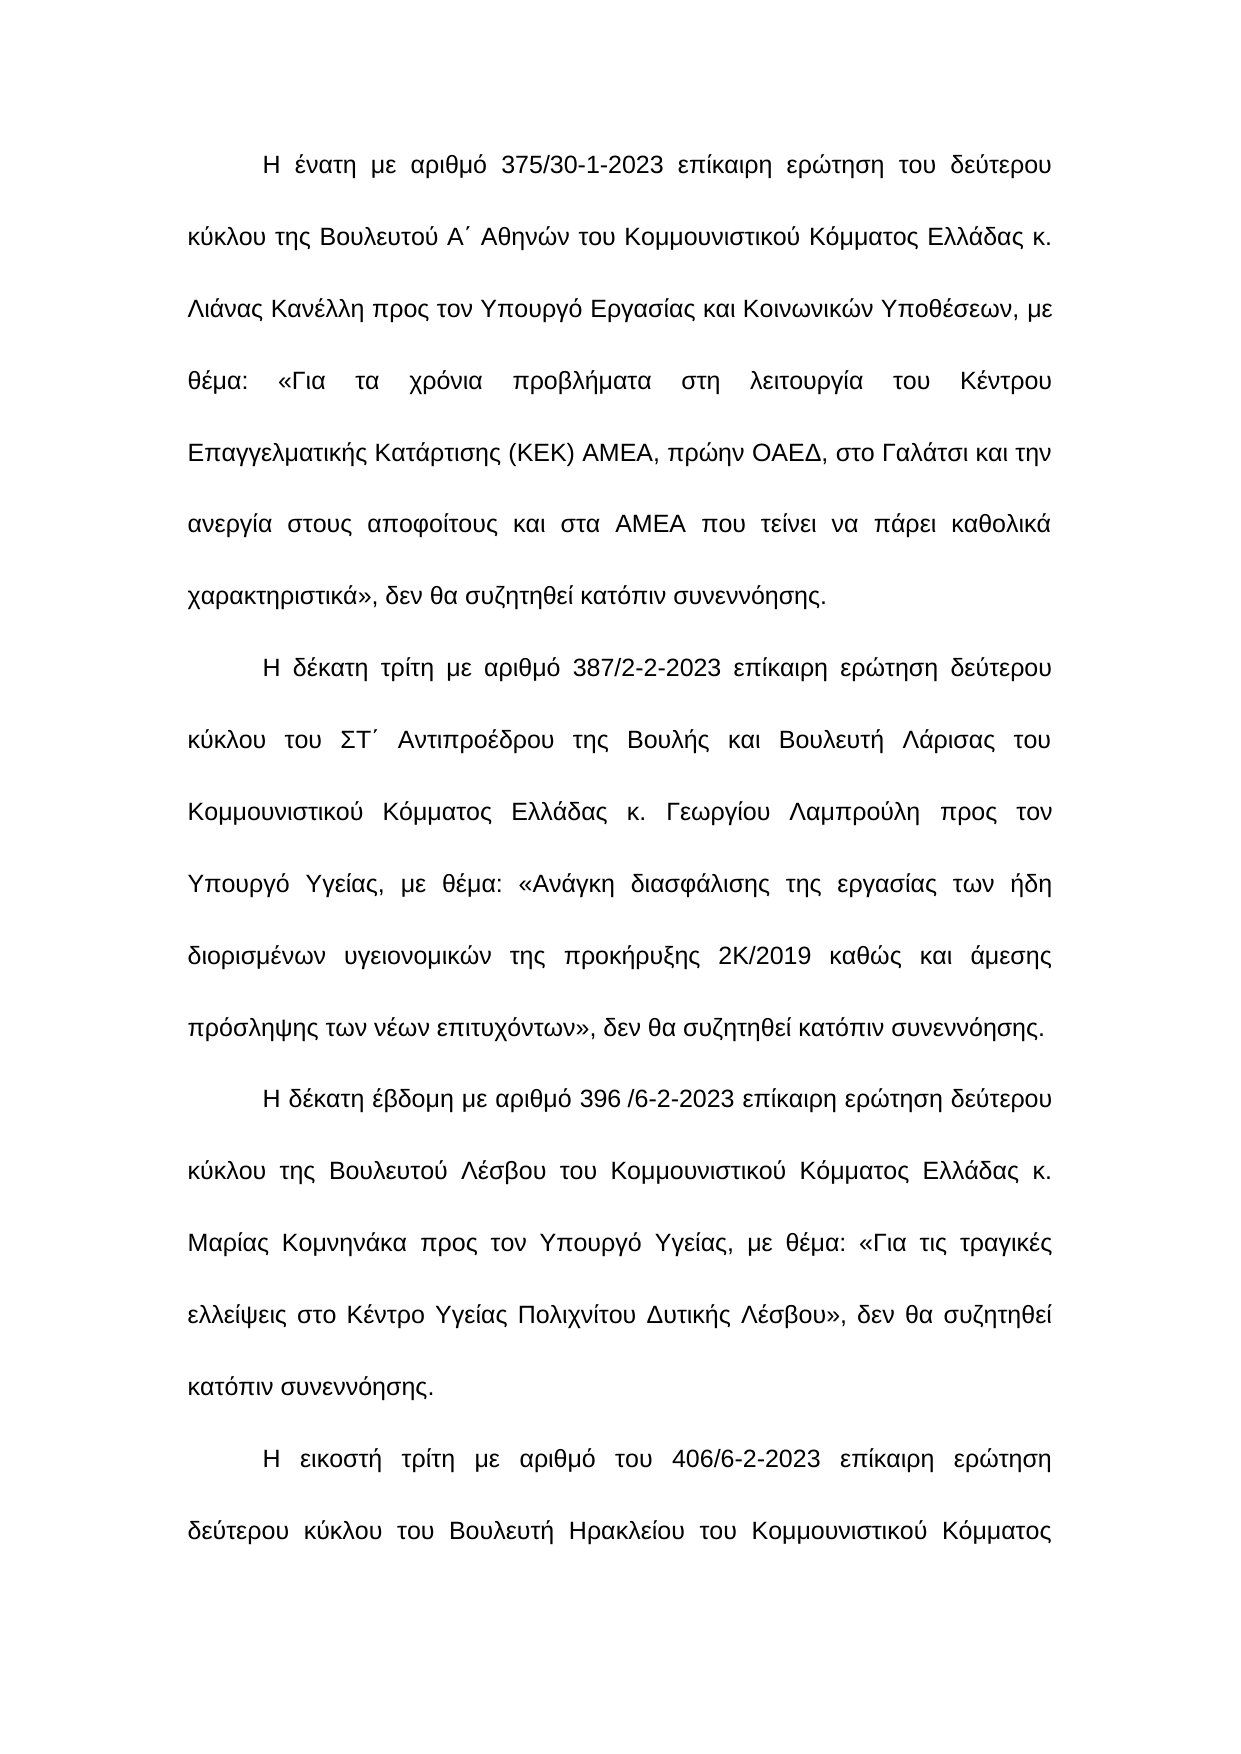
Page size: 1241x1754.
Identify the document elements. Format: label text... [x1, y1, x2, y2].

text Η ένατη με αριθμό 375/30-1-2023 επίκαιρη ερώτηση του δεύτερου κύκλου της Βουλευτού Α΄ Αθηνών του Κομμουνιστικού Κόμματος Ελλάδας κ. Λιάνας Κανέλλη προς τον Υπουργό Εργασίας και Κοινωνικών Υποθέσεων, με θέμα: «Για τα χρόνια προβλήματα στη λειτουργία του Κέντρου Επαγγελματικής Κατάρτισης (ΚΕΚ) ΑΜΕΑ, πρώην ΟΑΕΔ, στο Γαλάτσι και την ανεργία στους αποφοίτους και στα ΑΜΕΑ που τείνει να πάρει καθολικά χαρακτηριστικά», δεν θα συζητηθεί κατόπιν συνεννόησης. [187, 150, 1053, 610]
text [187, 1444, 1053, 1544]
text Η δέκατη τρίτη με αριθμό 387/2-2-2023 επίκαιρη ερώτηση δεύτερου κύκλου του ΣΤ΄ Αντιπροέδρου της Βουλής και Βουλευτή Λάρισας του Κομμουνιστικού Κόμματος Ελλάδας κ. Γεωργίου Λαμπρούλη προς τον Υπουργό Υγείας, με θέμα: «Ανάγκη διασφάλισης της εργασίας των ήδη διορισμένων υγειονομικών της προκήρυξης 2Κ/2019 καθώς και άμεσης πρόσληψης των νέων επιτυχόντων», δεν θα συζητηθεί κατόπιν συνεννόησης. [187, 653, 1053, 1041]
text Η δέκατη έβδομη με αριθμό 396 /6-2-2023 επίκαιρη ερώτηση δεύτερου κύκλου της Βουλευτού Λέσβου του Κομμουνιστικού Κόμματος Ελλάδας κ. Μαρίας Κομνηνάκα προς τον Υπουργό Υγείας, με θέμα: «Για τις τραγικές ελλείψεις στο Κέντρο Υγείας Πολιχνίτου Δυτικής Λέσβου», δεν θα συζητηθεί κατόπιν συνεννόησης. [187, 1084, 1053, 1401]
